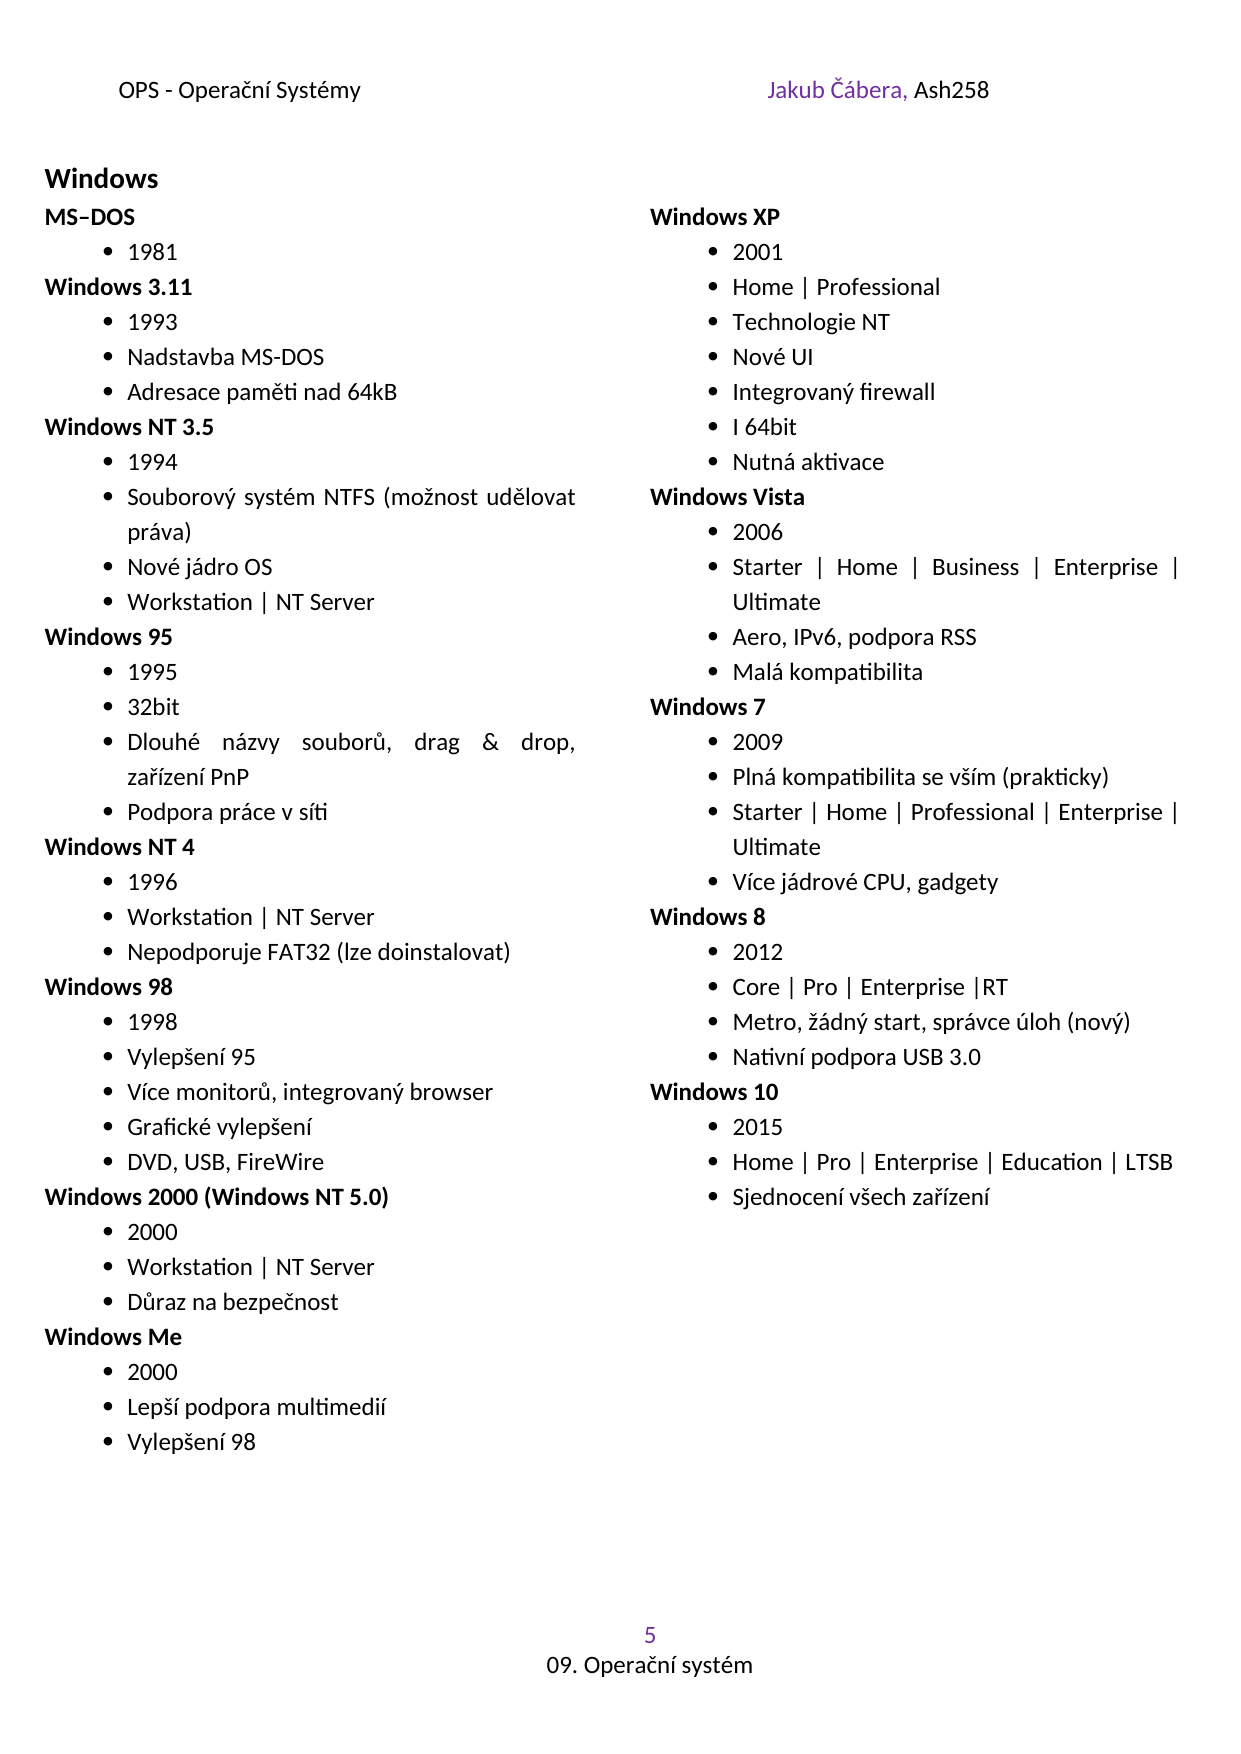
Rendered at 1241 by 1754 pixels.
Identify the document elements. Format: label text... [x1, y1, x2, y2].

list Vylepšení 95 [103, 1041, 576, 1072]
list Sjednocení všech zařízení [709, 1181, 1181, 1212]
list Souborový systém NTFS (možnost udělovat práva) [103, 481, 576, 547]
list 1993 [103, 306, 576, 337]
list Nepodporuje FAT32 (lze doinstalovat) [103, 936, 576, 967]
list Workstation | NT Server [103, 586, 576, 617]
list Nové jádro OS [103, 551, 576, 582]
list Nativní podpora USB 3.0 [709, 1041, 1181, 1072]
list 1996 [103, 866, 576, 897]
list 1998 [103, 1006, 576, 1037]
list Home | Pro | Enterprise | Education | LTSB [709, 1146, 1181, 1177]
list 1994 [103, 446, 576, 477]
list Workstation | NT Server [103, 901, 576, 932]
list Starter | Home | Business | Enterprise | Ultimate [709, 551, 1181, 617]
list Home | Professional [709, 271, 1181, 302]
subtitle Windows 7 [650, 691, 1181, 722]
list Vylepšení 98 [103, 1426, 576, 1457]
list Adresace paměti nad 64kB [103, 376, 576, 407]
list Více monitorů, integrovaný browser [103, 1076, 576, 1107]
list 2015 [709, 1111, 1181, 1142]
subtitle Windows [44, 160, 1181, 196]
list DVD, USB, FireWire [103, 1146, 576, 1177]
list 2000 [103, 1216, 576, 1247]
list Starter | Home | Professional | Enterprise | Ultimate [709, 796, 1181, 862]
subtitle Windows 95 [44, 621, 576, 652]
list Aero, IPv6, podpora RSS [709, 621, 1181, 652]
subtitle Windows Me [44, 1321, 576, 1352]
subtitle Windows 2000 (Windows NT 5.0) [44, 1181, 576, 1212]
list Workstation | NT Server [103, 1251, 576, 1282]
list 1995 [103, 656, 576, 687]
list Více jádrové CPU, gadgety [709, 866, 1181, 897]
list Dlouhé názvy souborů, drag & drop, zařízení PnP [103, 726, 576, 792]
subtitle Windows XP [650, 201, 1181, 232]
list Integrovaný firewall [709, 376, 1181, 407]
list 2001 [709, 236, 1181, 267]
list Malá kompatibilita [709, 656, 1181, 687]
list Nové UI [709, 341, 1181, 372]
list Metro, žádný start, správce úloh (nový) [709, 1006, 1181, 1037]
list Technologie NT [709, 306, 1181, 337]
list 1981 [103, 236, 576, 267]
list 2012 [709, 936, 1181, 967]
list Plná kompatibilita se vším (prakticky) [709, 761, 1181, 792]
list 2000 [103, 1356, 576, 1387]
subtitle Windows 98 [44, 971, 576, 1002]
list Důraz na bezpečnost [103, 1286, 576, 1317]
list I 64bit [709, 411, 1181, 442]
subtitle Windows Vista [650, 481, 1181, 512]
list 32bit [103, 691, 576, 722]
list Lepší podpora multimedií [103, 1391, 576, 1422]
subtitle Windows 10 [650, 1076, 1181, 1107]
list Grafické vylepšení [103, 1111, 576, 1142]
subtitle Windows 8 [650, 901, 1181, 932]
list 2006 [709, 516, 1181, 547]
list Nadstavba MS-DOS [103, 341, 576, 372]
subtitle Windows NT 3.5 [44, 411, 576, 442]
list 2009 [709, 726, 1181, 757]
subtitle Windows 3.11 [44, 271, 576, 302]
subtitle Windows NT 4 [44, 831, 576, 862]
list Core | Pro | Enterprise |RT [709, 971, 1181, 1002]
list Nutná aktivace [709, 446, 1181, 477]
list Podpora práce v síti [103, 796, 576, 827]
subtitle MS–DOS [44, 201, 576, 232]
